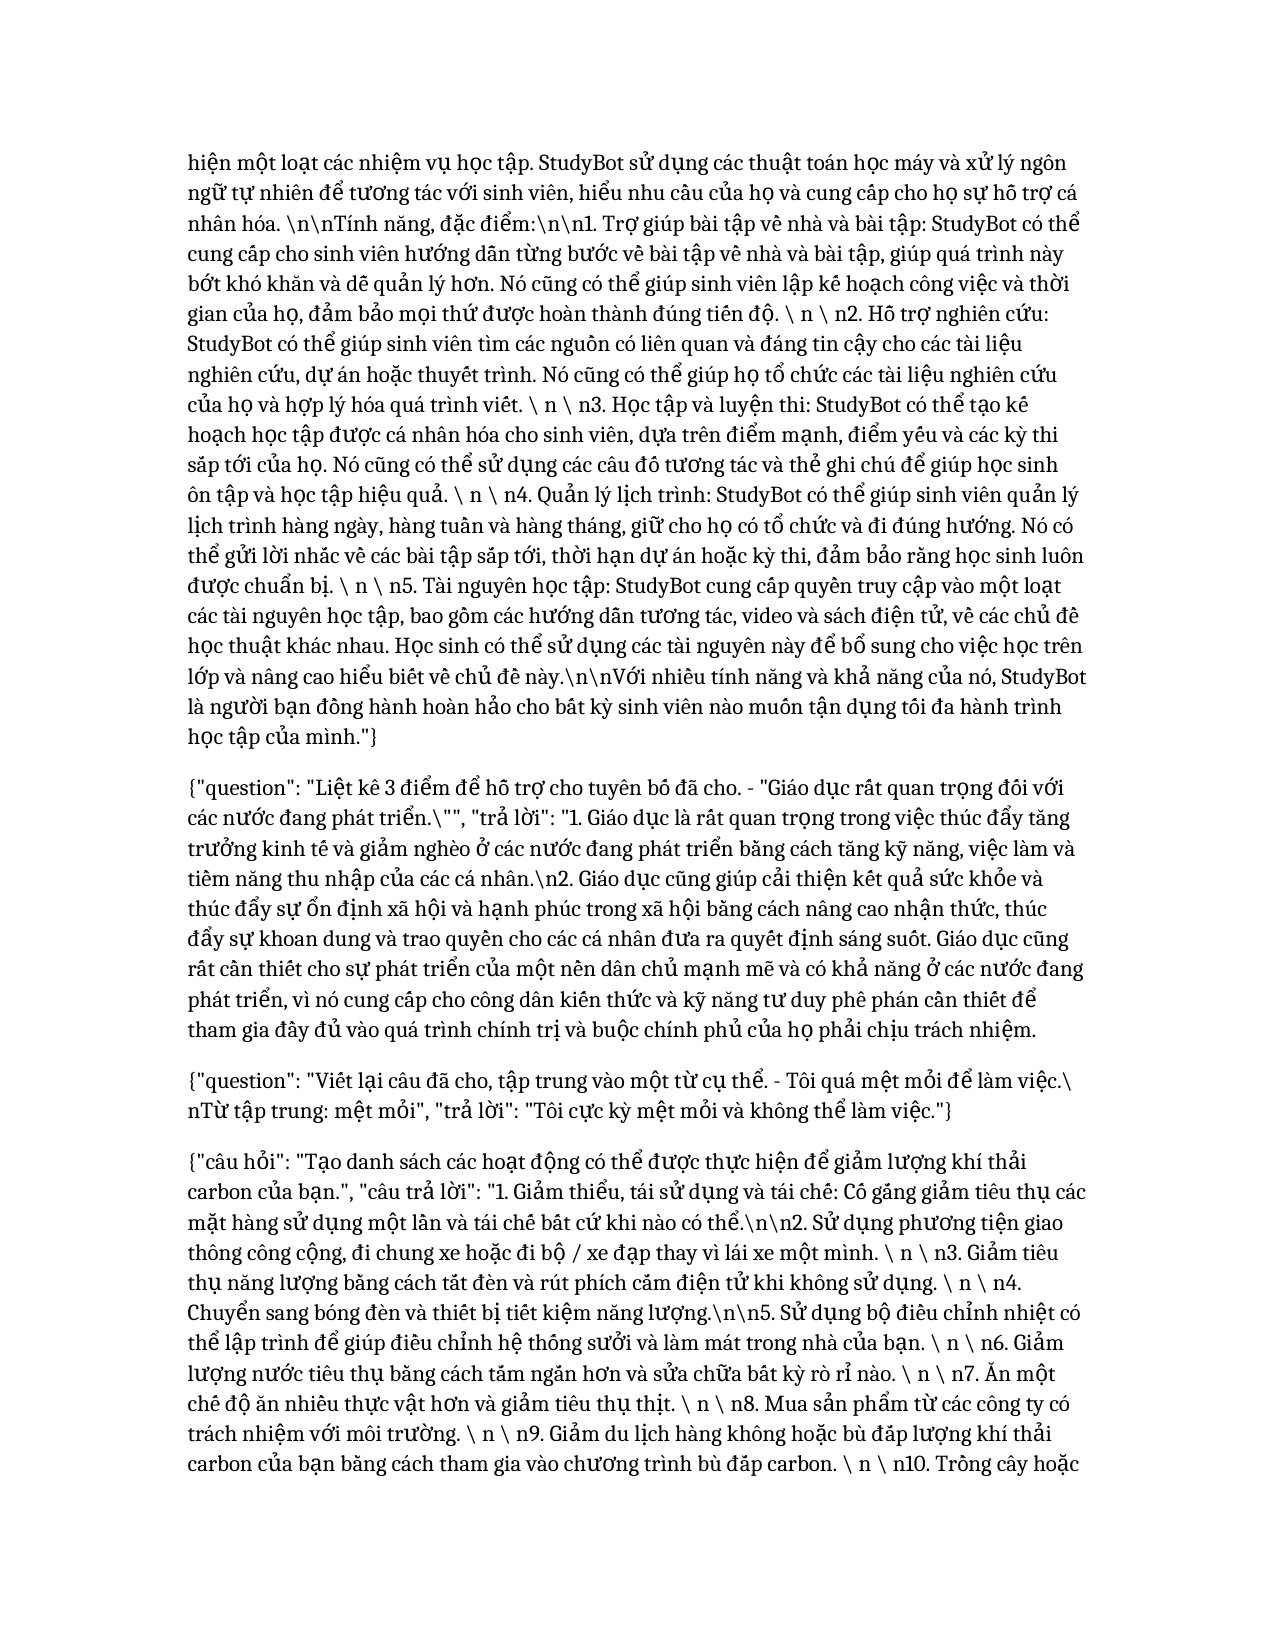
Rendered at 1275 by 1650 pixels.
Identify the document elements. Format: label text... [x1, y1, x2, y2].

text {"question": "Liệt kê 3 điểm để hỗ trợ cho tuyên bố đã cho. - "Giáo dục rất quan trọng đối với các nước đang phát triển.\"", "trả lời": "1. Giáo dục là rất quan trọng trong việc thúc đẩy tăng trưởng kinh tế và giảm nghèo ở các nước đang phát triển bằng cách tăng kỹ năng, việc làm và tiềm năng thu nhập của các cá nhân.\n2. Giáo dục cũng giúp cải thiện kết quả sức khỏe và thúc đẩy sự ổn định xã hội và hạnh phúc trong xã hội bằng cách nâng cao nhận thức, thúc đẩy sự khoan dung và trao quyền cho các cá nhân đưa ra quyết định sáng suốt. Giáo dục cũng rất cần thiết cho sự phát triển của một nền dân chủ mạnh mẽ và có khả năng ở các nước đang phát triển, vì nó cung cấp cho công dân kiến thức và kỹ năng tư duy phê phán cần thiết để tham gia đầy đủ vào quá trình chính trị và buộc chính phủ của họ phải chịu trách nhiệm. [187, 775, 1087, 1043]
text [187, 1149, 1087, 1477]
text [187, 150, 1087, 750]
text {"question": "Viết lại câu đã cho, tập trung vào một từ cụ thể. - Tôi quá mệt mỏi để làm việc.\nTừ tập trung: mệt mỏi", "trả lời": "Tôi cực kỳ mệt mỏi và không thể làm việc."} [187, 1068, 1087, 1124]
